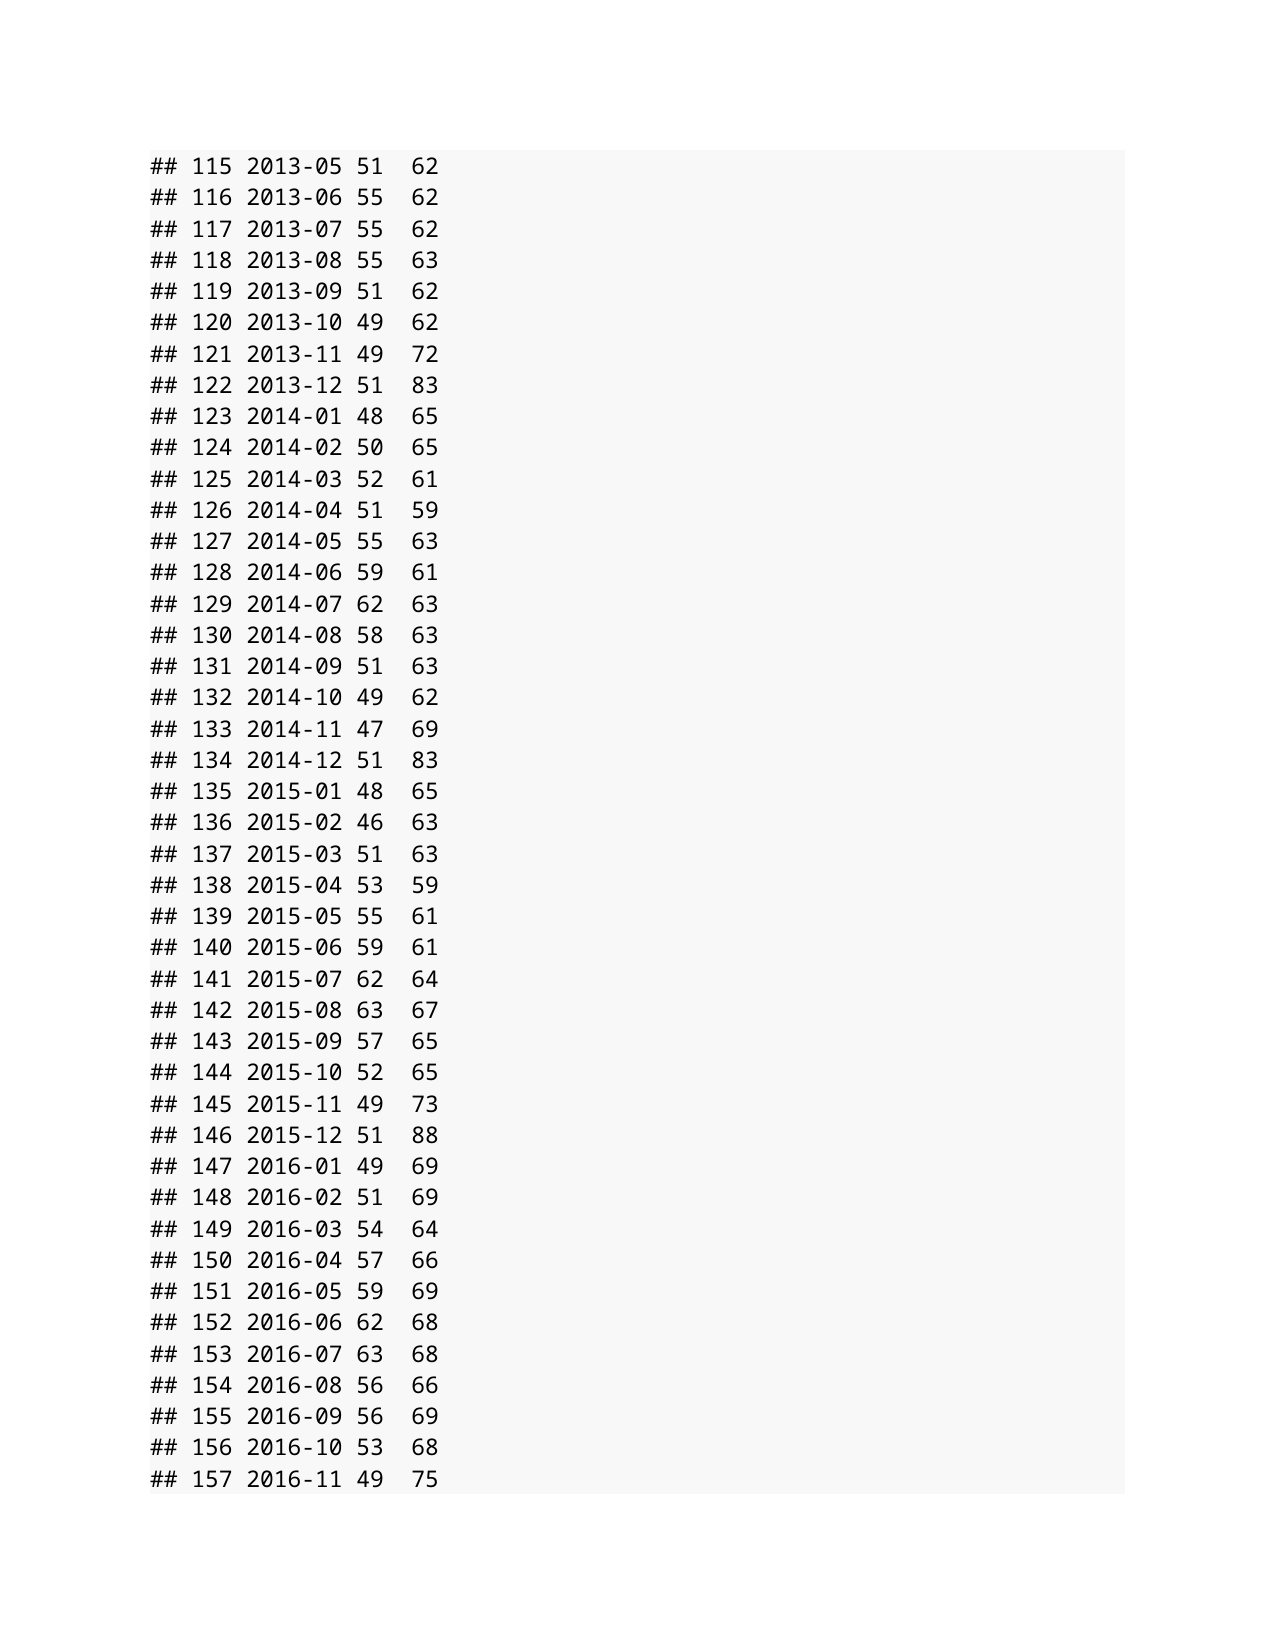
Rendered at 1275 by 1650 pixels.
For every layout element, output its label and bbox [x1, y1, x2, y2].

text [150, 150, 1125, 1494]
